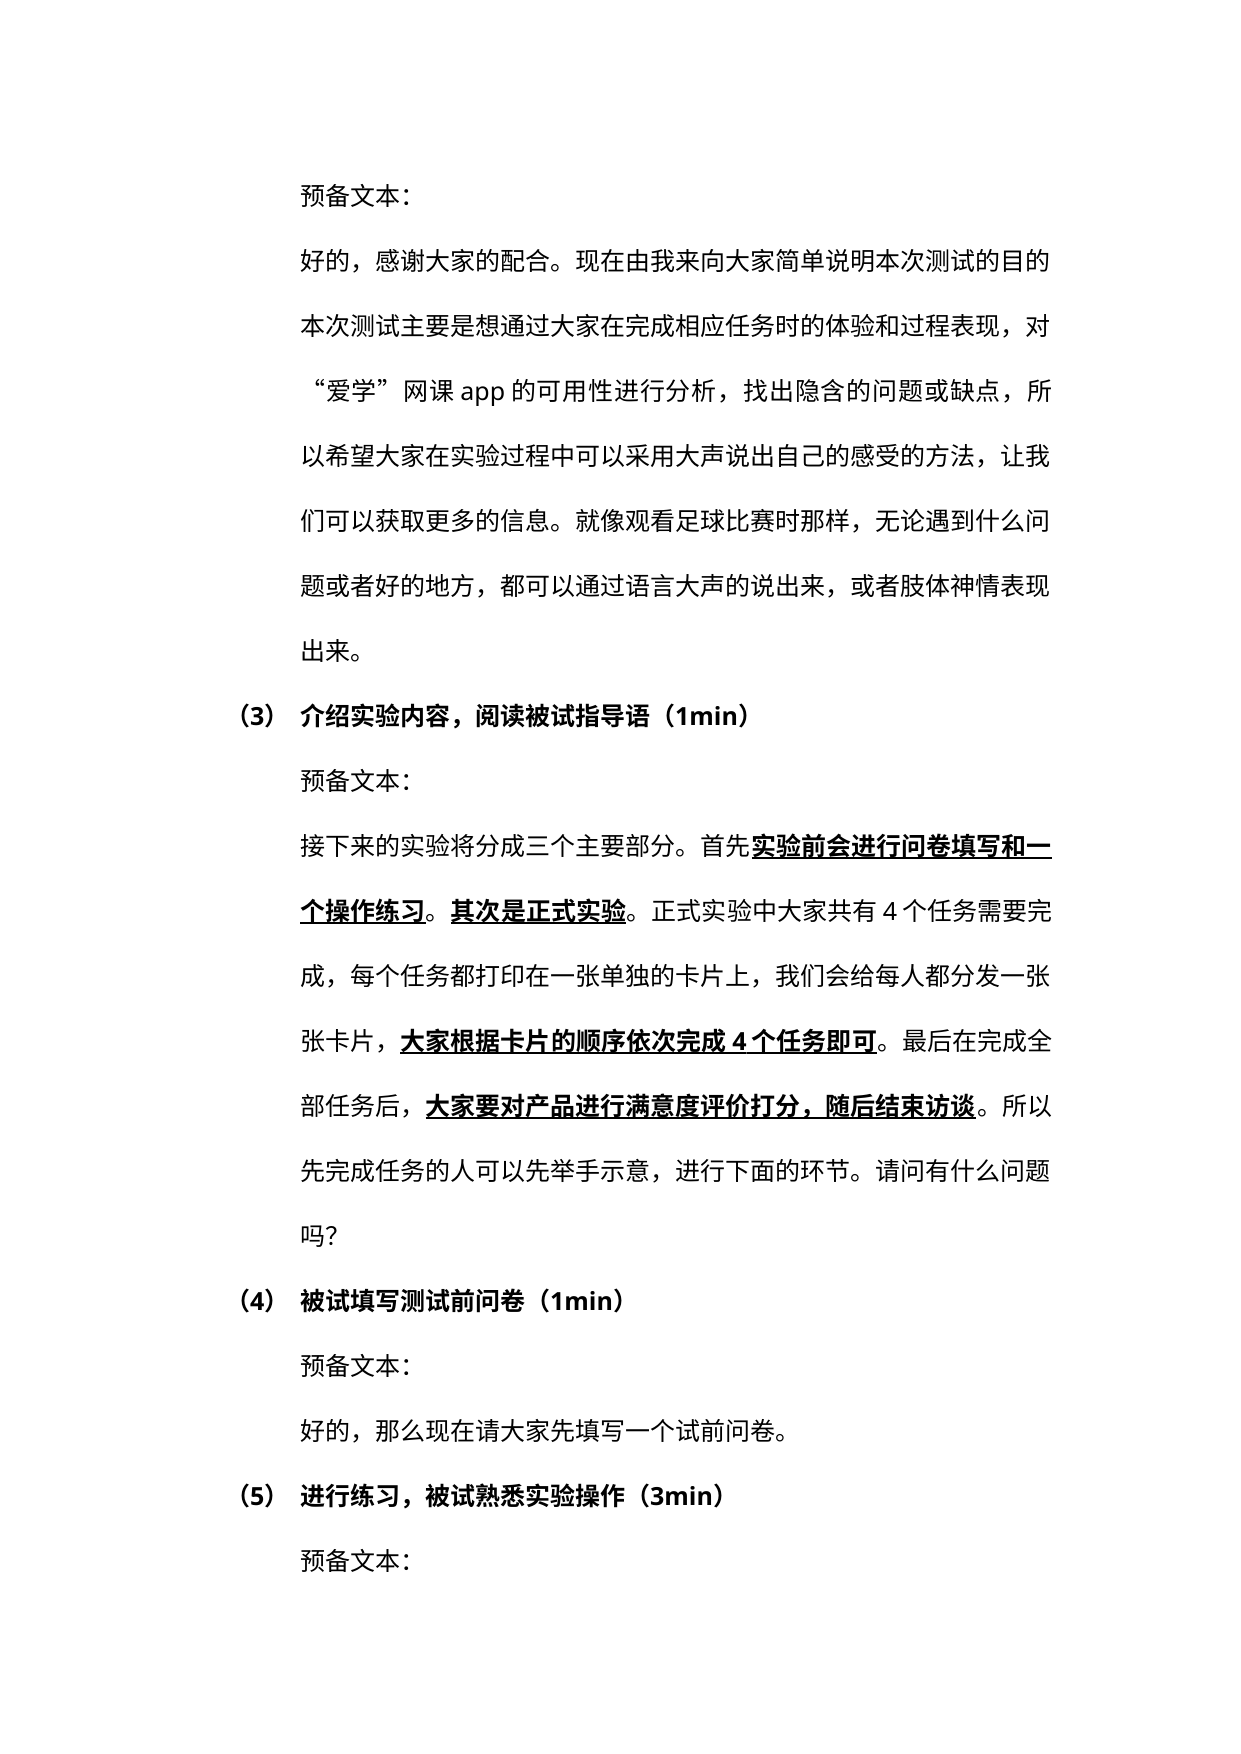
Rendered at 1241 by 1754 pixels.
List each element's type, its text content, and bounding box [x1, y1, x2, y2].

list 好的，那么现在请大家先填写一个试前问卷。 [300, 1397, 1053, 1462]
list 介绍实验内容，阅读被试指导语（1min） [225, 682, 1053, 747]
list 预备文本： [300, 1527, 1053, 1592]
list 被试填写测试前问卷（1min） [225, 1267, 1053, 1332]
list 预备文本： [300, 162, 1053, 227]
list 预备文本： [300, 1332, 1053, 1397]
list 进行练习，被试熟悉实验操作（3min） [225, 1462, 1053, 1527]
list 预备文本： [300, 747, 1053, 812]
list 好的，感谢大家的配合。现在由我来向大家简单说明本次测试的目的。本次测试主要是想通过大家在完成相应任务时的体验和过程表现，对“爱学”网课app的可用性进行分析，找出隐含的问题或缺点，所以希望大家在实验过程中可以采用大声说出自己的感受的方法，让我们可以获取更多的信息。就像观看足球比赛时那样，无论遇到什么问题或者好的地方，都可以通过语言大声的说出来，或者肢体神情表现出来。 [300, 227, 1053, 682]
list 接下来的实验将分成三个主要部分。首先实验前会进行问卷填写和一个操作练习。其次是正式实验。正式实验中大家共有4个任务需要完成，每个任务都打印在一张单独的卡片上，我们会给每人都分发一张张卡片，大家根据卡片的顺序依次完成4个任务即可。最后在完成全部任务后，大家要对产品进行满意度评价打分，随后结束访谈。所以先完成任务的人可以先举手示意，进行下面的环节。请问有什么问题吗？ [300, 812, 1053, 1267]
